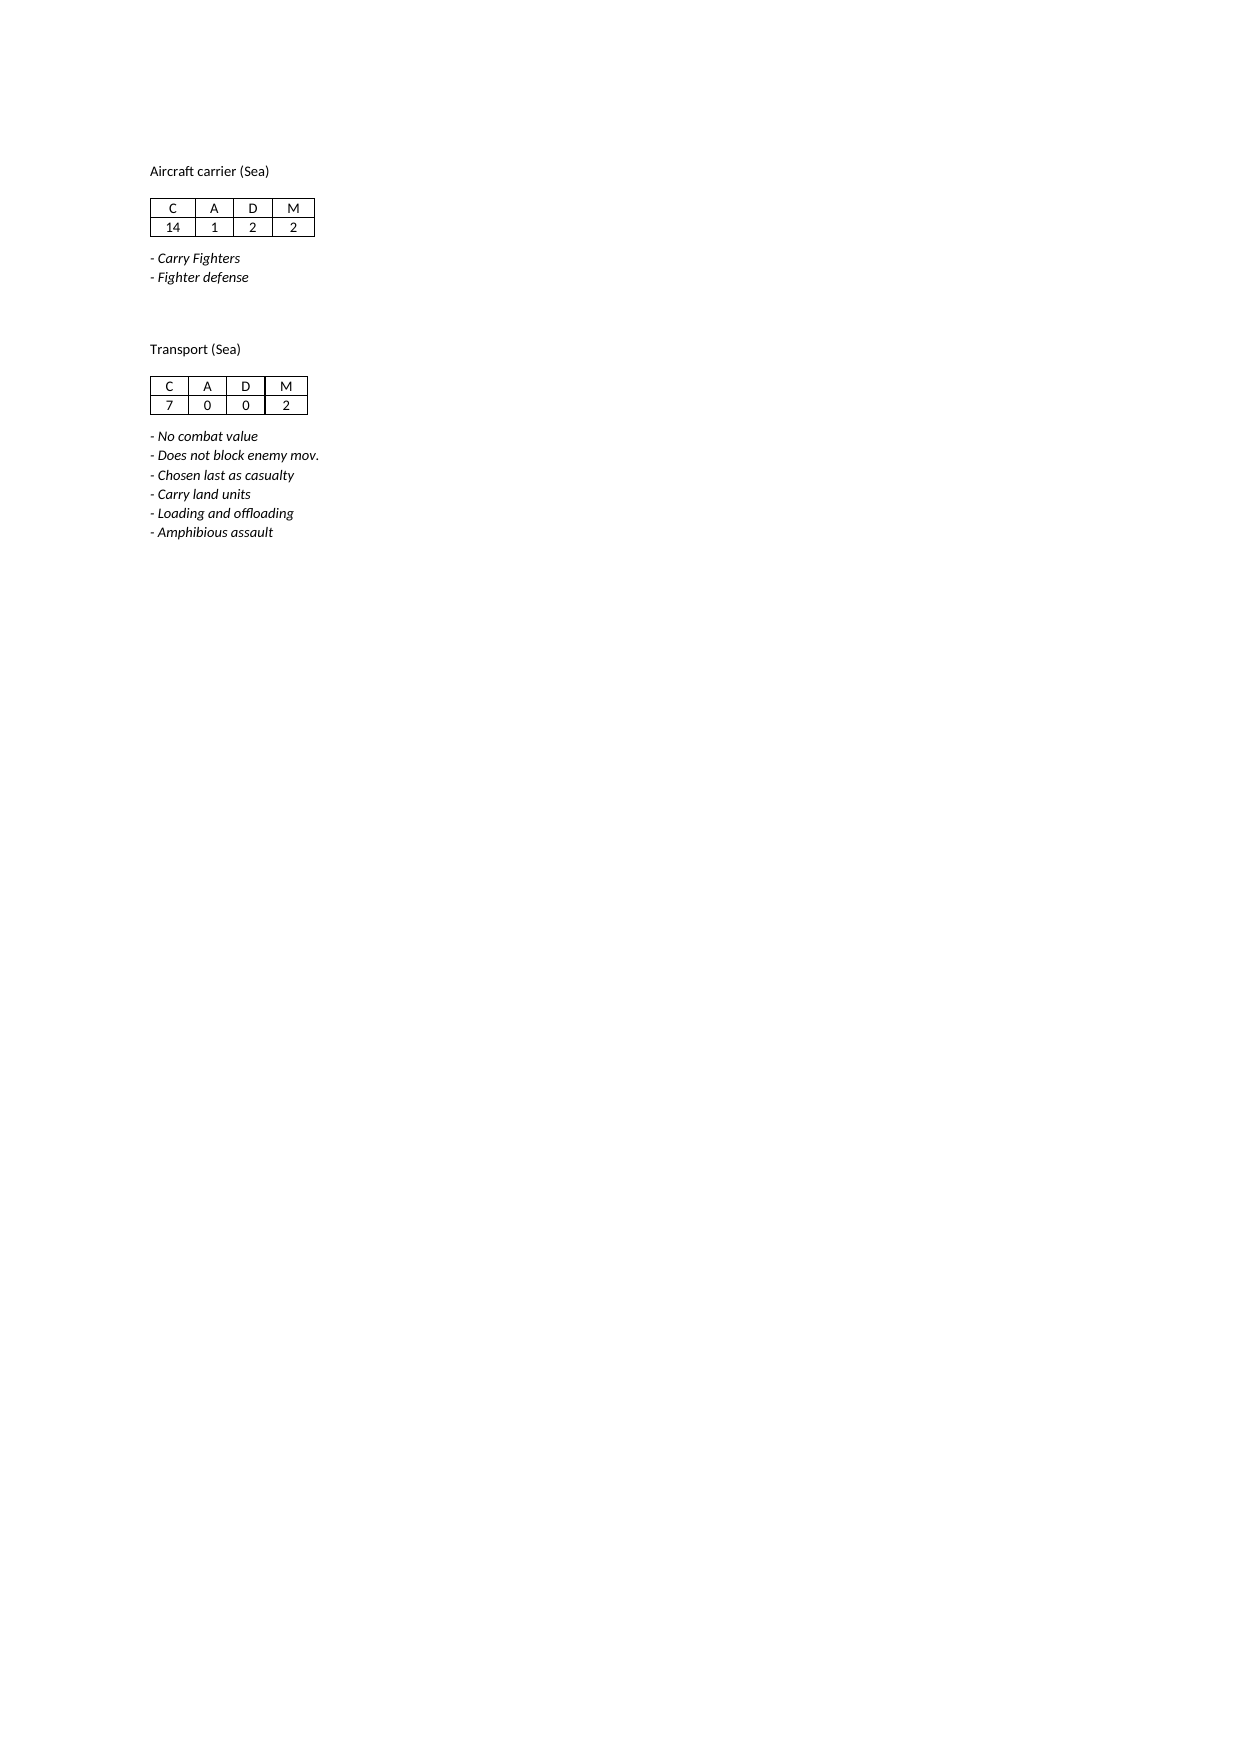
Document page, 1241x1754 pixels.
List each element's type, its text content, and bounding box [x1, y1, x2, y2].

text - Carry Fighters - Fighter defense [150, 249, 1090, 287]
table_cell 14 [151, 218, 195, 236]
text Transport (Sea) [150, 340, 1090, 358]
text Aircraft carrier (Sea) [150, 162, 1090, 180]
table_header M [266, 377, 307, 395]
table_cell 0 [189, 396, 226, 414]
table_header M [273, 199, 314, 217]
table_header D [227, 377, 264, 395]
table_cell 1 [196, 218, 233, 236]
table_header A [196, 199, 233, 217]
table_header A [189, 377, 226, 395]
table_cell 7 [151, 396, 188, 414]
table_header C [151, 199, 195, 217]
table_cell 2 [234, 218, 272, 236]
table_cell 0 [227, 396, 264, 414]
table_header C [151, 377, 188, 395]
text - No combat value - Does not block enemy mov. - Chosen last as casualty - Carry land units - Loading and offloading - Amphibious assault [150, 427, 1090, 541]
table_header D [234, 199, 272, 217]
table_cell 2 [273, 218, 314, 236]
table_cell 2 [266, 396, 307, 414]
